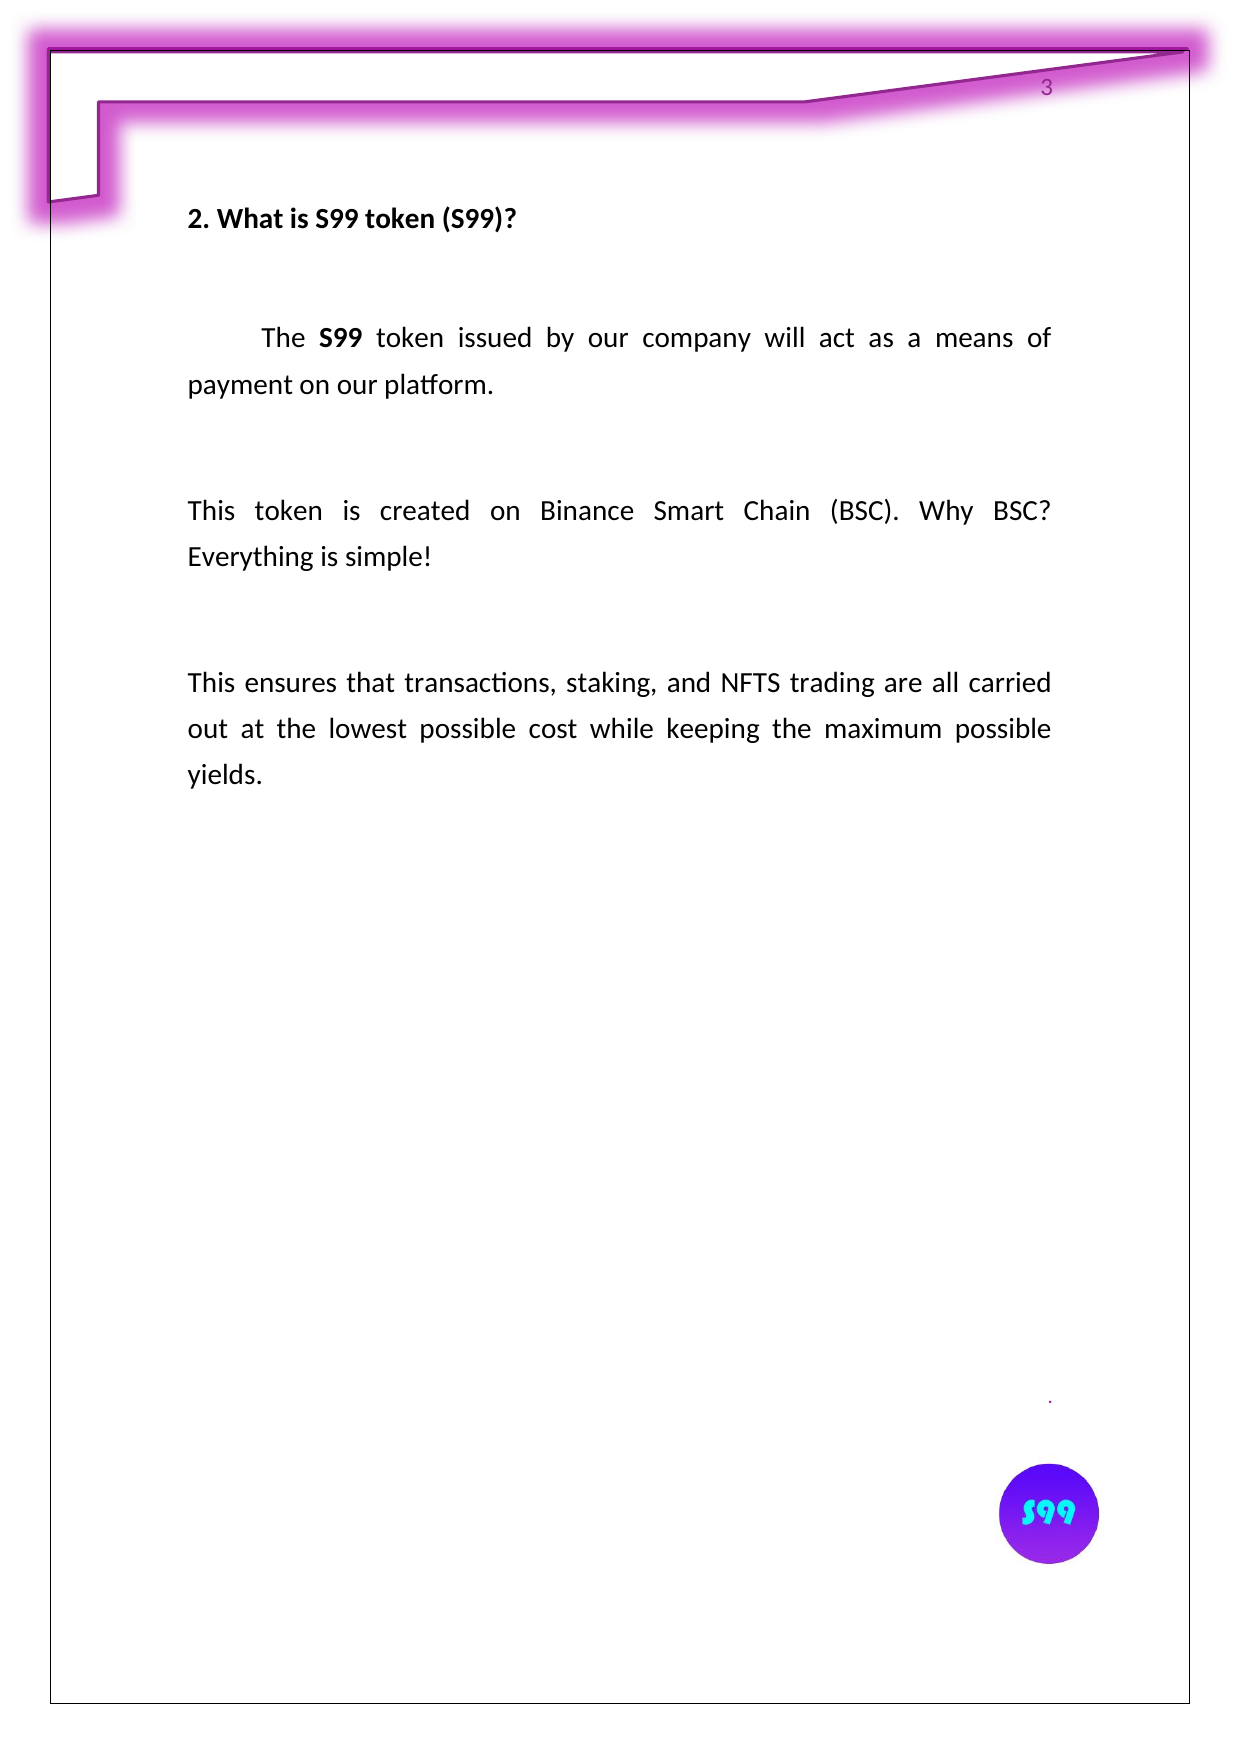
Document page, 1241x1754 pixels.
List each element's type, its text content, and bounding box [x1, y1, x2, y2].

text This token is created on Binance Smart Chain (BSC). Why BSC? Everything is simple! [187, 492, 1053, 573]
list What is S99 token (S99)? [187, 200, 1053, 236]
text The S99 token issued by our company will act as a means of payment on our platform. [187, 319, 1053, 401]
text This ensures that transactions, staking, and NFTS trading are all carried out at the lowest possible cost while keeping the maximum possible yields. [187, 664, 1053, 792]
picture [939, 1433, 1162, 1600]
